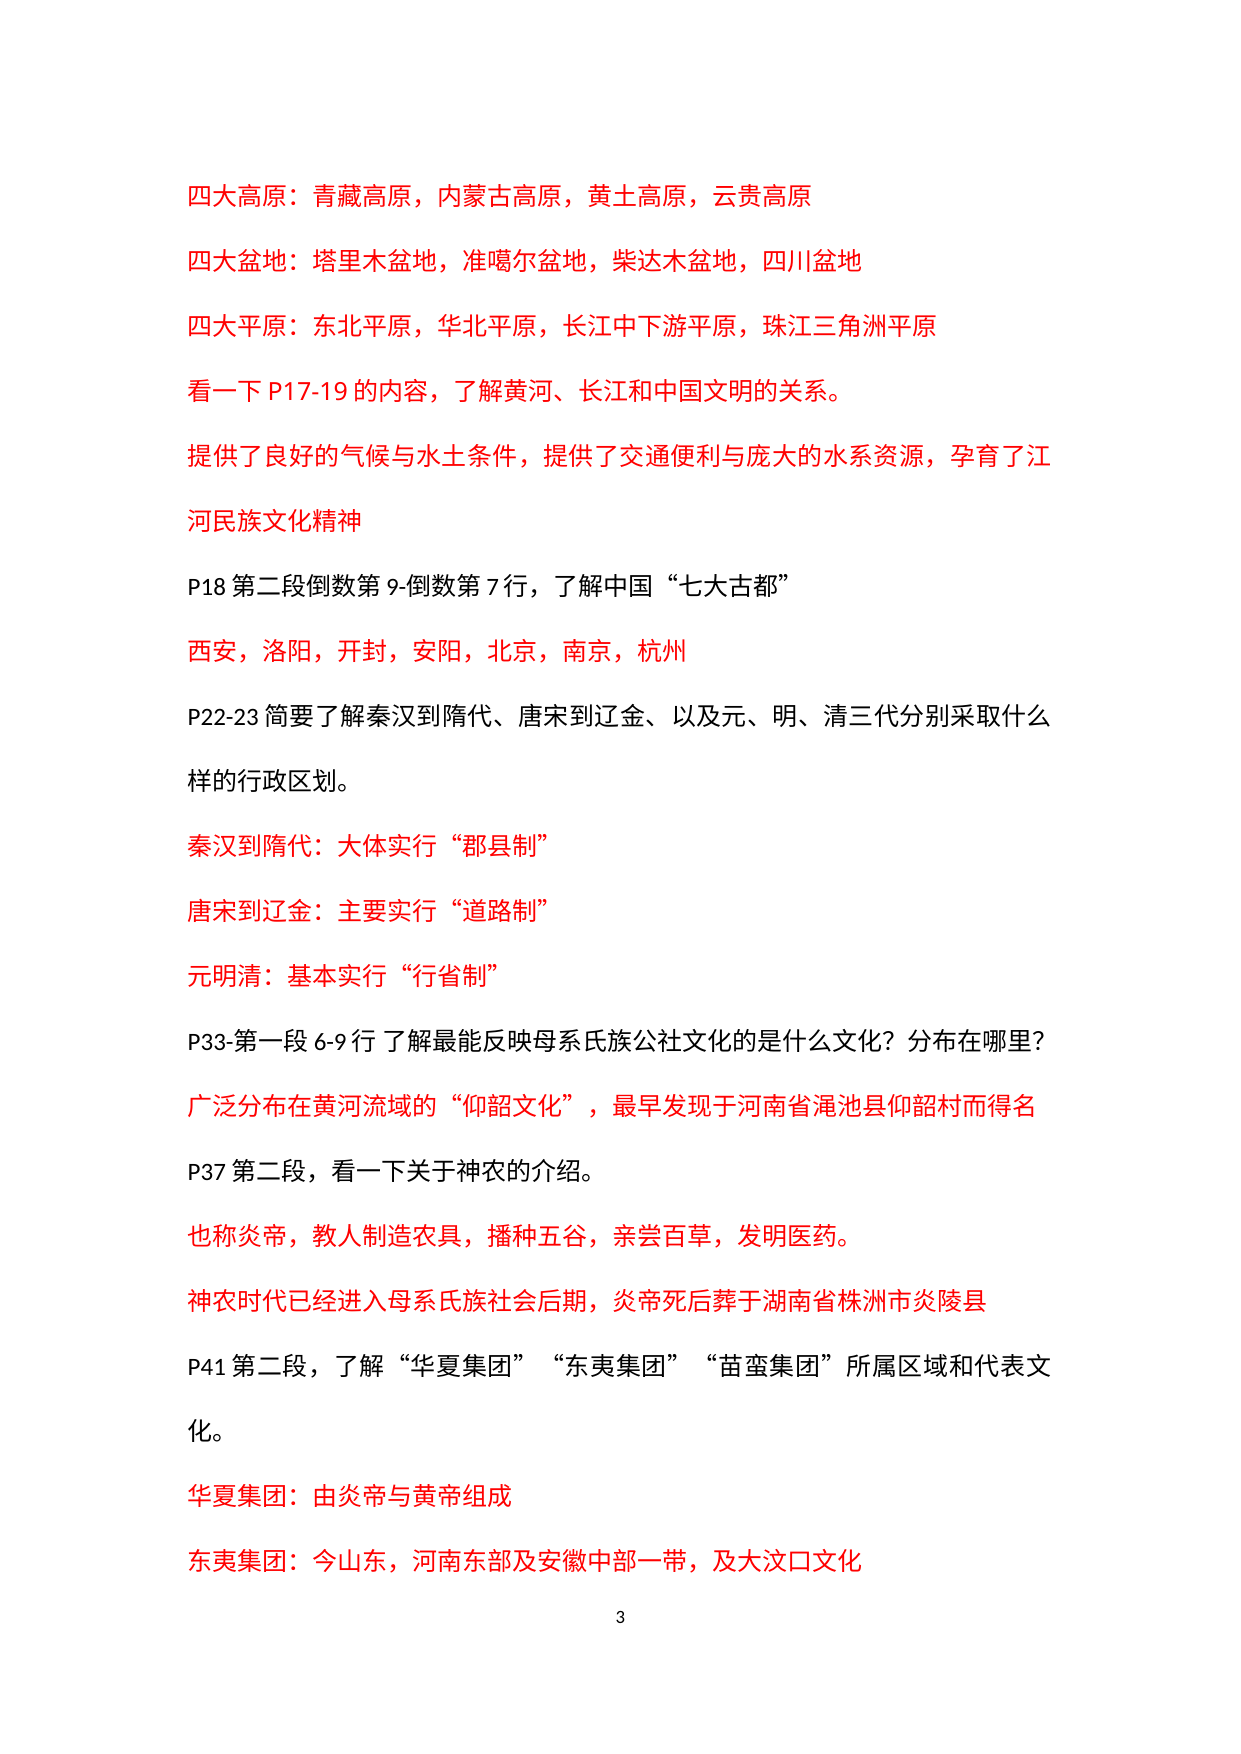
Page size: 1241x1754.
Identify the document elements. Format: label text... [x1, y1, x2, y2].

text 提供了良好的气候与水土条件，提供了交通便利与庞大的水系资源，孕育了江河民族文化精神 [187, 422, 1053, 552]
text 广泛分布在黄河流域的“仰韶文化”，最早发现于河南省渑池县仰韶村而得名 [187, 1072, 1053, 1137]
text 秦汉到隋代：大体实行“郡县制” [187, 812, 1053, 877]
text P37第二段，看一下关于神农的介绍。 [187, 1137, 1053, 1202]
text P33-第一段6-9行 了解最能反映母系氏族公社文化的是什么文化？分布在哪里？ [187, 1007, 1053, 1072]
text 元明清：基本实行“行省制” [187, 942, 1053, 1007]
text 唐宋到辽金：主要实行“道路制” [187, 877, 1053, 942]
text 东夷集团：今山东，河南东部及安徽中部一带，及大汶口文化 [187, 1527, 1053, 1592]
text 神农时代已经进入母系氏族社会后期，炎帝死后葬于湖南省株洲市炎陵县 [187, 1267, 1053, 1332]
text 西安，洛阳，开封，安阳，北京，南京，杭州 [187, 617, 1053, 682]
text 四大盆地：塔里木盆地，准噶尔盆地，柴达木盆地，四川盆地 [187, 227, 1053, 292]
text 也称炎帝，教人制造农具，播种五谷，亲尝百草，发明医药。 [187, 1202, 1053, 1267]
text 四大高原：青藏高原，内蒙古高原，黄土高原，云贵高原 [187, 162, 1053, 227]
text P18第二段倒数第9-倒数第7行，了解中国“七大古都” [187, 552, 1053, 617]
text 看一下P17-19的内容，了解黄河、长江和中国文明的关系。 [187, 357, 1053, 422]
text P22-23简要了解秦汉到隋代、唐宋到辽金、以及元、明、清三代分别采取什么样的行政区划。 [187, 682, 1053, 812]
text 四大平原：东北平原，华北平原，长江中下游平原，珠江三角洲平原 [187, 292, 1053, 357]
text P41第二段，了解“华夏集团”“东夷集团”“苗蛮集团”所属区域和代表文化。 [187, 1332, 1053, 1462]
text 华夏集团：由炎帝与黄帝组成 [187, 1462, 1053, 1527]
